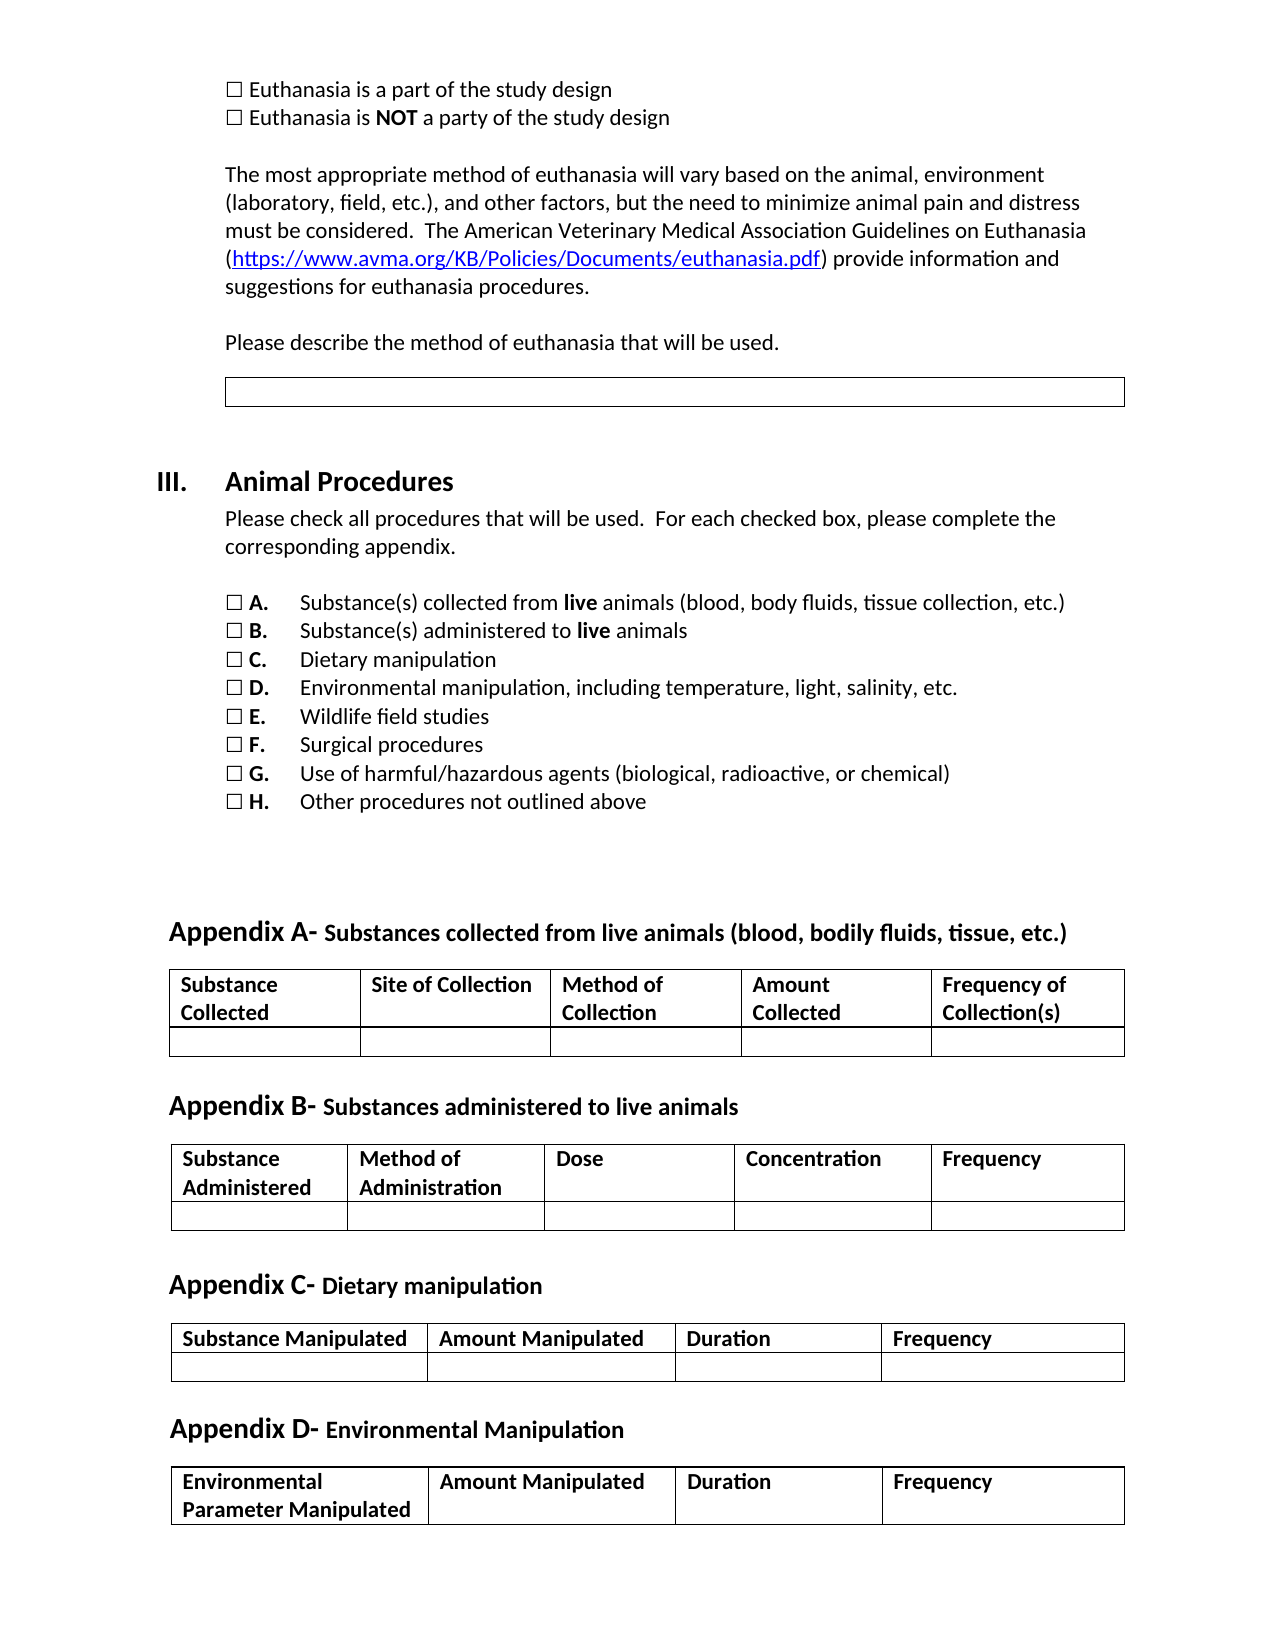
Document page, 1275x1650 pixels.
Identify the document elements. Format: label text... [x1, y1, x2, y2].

table_header Duration [676, 1468, 882, 1523]
table_cell [932, 1202, 1124, 1230]
table_cell [428, 1353, 675, 1381]
table_cell [551, 1028, 741, 1056]
table_cell [361, 1028, 550, 1056]
table_header Concentration [735, 1145, 931, 1201]
table_cell [170, 1028, 360, 1056]
list Animal Procedures [187, 463, 1125, 499]
table_cell [348, 1202, 544, 1230]
table_header Method of Collection [551, 970, 741, 1026]
text ☐ G. Use of harmful/hazardous agents (biological, radioactive, or chemical) [225, 759, 1125, 787]
table_cell [882, 1353, 1124, 1381]
table_header Frequency [883, 1468, 1124, 1523]
table_cell [742, 1028, 931, 1056]
text ☐ C. Dietary manipulation [225, 645, 1125, 673]
table_cell [932, 1028, 1124, 1056]
table_cell [172, 1202, 347, 1230]
table_header [226, 378, 1124, 406]
table_header Frequency [882, 1324, 1124, 1352]
text ☐ Euthanasia is NOT a party of the study design [225, 103, 1125, 132]
table_cell [676, 1353, 881, 1381]
text Appendix A- Substances collected from live animals (blood, bodily fluids, tissue, etc.) [169, 913, 1125, 948]
table_header Substance Collected [170, 970, 360, 1026]
table_header Substance Administered [172, 1145, 347, 1201]
table_header Frequency [932, 1145, 1124, 1201]
table_header Environmental Parameter Manipulated [172, 1468, 428, 1523]
text Appendix C- Dietary manipulation [150, 1266, 1125, 1302]
text Appendix B- Substances administered to live animals [150, 1087, 1125, 1123]
text Appendix D- Environmental Manipulation [150, 1410, 1125, 1446]
table_header Frequency of Collection(s) [932, 970, 1124, 1026]
text ☐ Euthanasia is a part of the study design [225, 75, 1125, 103]
table_header Method of Administration [348, 1145, 544, 1201]
text ☐ H. Other procedures not outlined above [225, 787, 1125, 816]
text Please check all procedures that will be used. For each checked box, please complete the corresponding appendix. [225, 504, 1125, 560]
text ☐ E. Wildlife field studies [225, 702, 1125, 730]
table_header Duration [676, 1324, 881, 1352]
text Please describe the method of euthanasia that will be used. [225, 328, 1125, 356]
text ☐ D. Environmental manipulation, including temperature, light, salinity, etc. [225, 673, 1125, 702]
table_cell [735, 1202, 931, 1230]
table_header Amount Collected [742, 970, 931, 1026]
table_header Dose [545, 1145, 734, 1201]
table_header Substance Manipulated [172, 1324, 427, 1352]
text ☐ B. Substance(s) administered to live animals [225, 616, 1125, 645]
table_cell [172, 1353, 427, 1381]
text ☐ F. Surgical procedures [225, 730, 1125, 759]
text ☐ A. Substance(s) collected from live animals (blood, body fluids, tissue collection, etc.) [225, 588, 1125, 616]
table_header Amount Manipulated [428, 1324, 675, 1352]
table_cell [545, 1202, 734, 1230]
text The most appropriate method of euthanasia will vary based on the animal, environment (laboratory, field, etc.), and other factors, but the need to minimize animal pain and distress must be considered. The American Veterinary Medical Association Guidelines on Euthanasia (https://www.avma.org/KB/Policies/Documents/euthanasia.pdf) provide information and suggestions for euthanasia procedures. [225, 160, 1125, 300]
table_header Site of Collection [361, 970, 550, 1026]
table_header Amount Manipulated [429, 1468, 675, 1523]
